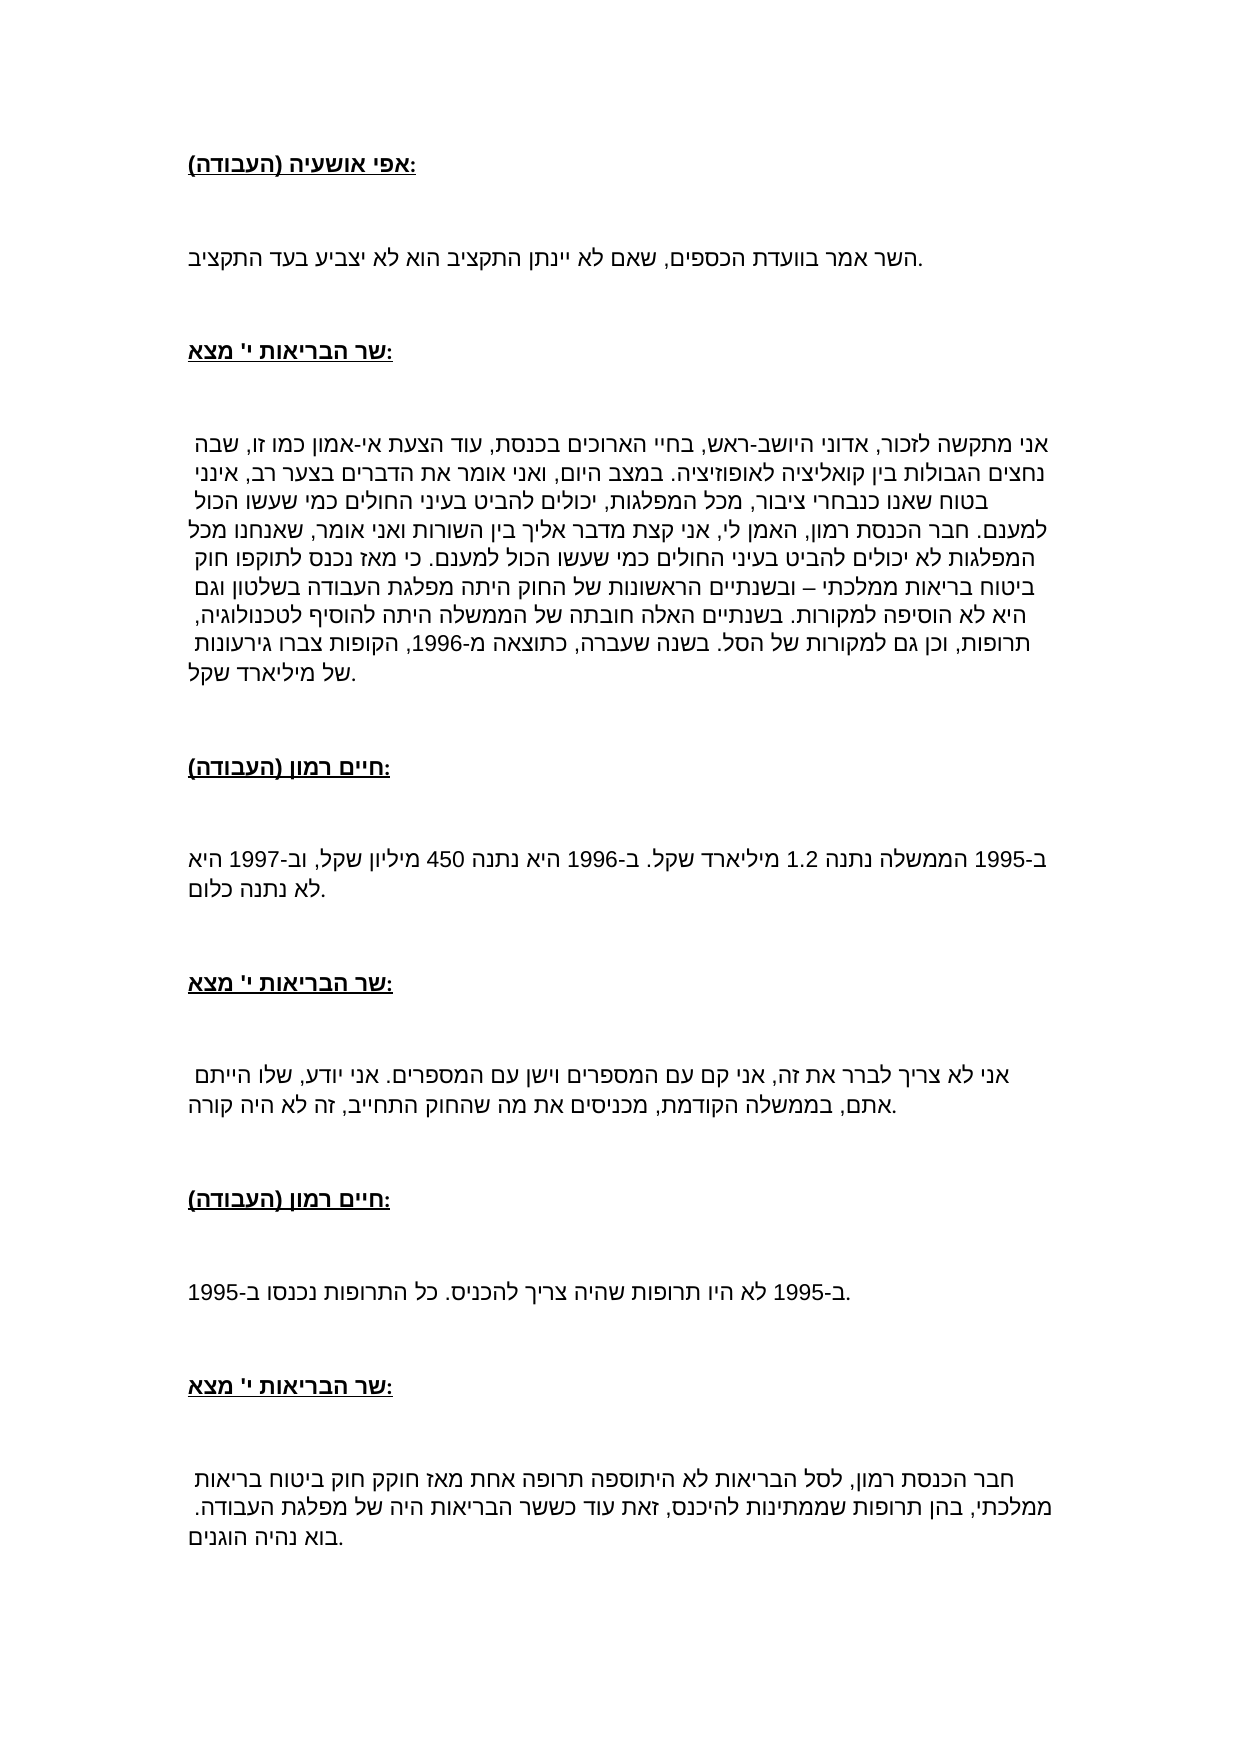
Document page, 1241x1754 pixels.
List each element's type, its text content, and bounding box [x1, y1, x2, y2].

text חיים רמון (העבודה): [187, 1185, 1053, 1213]
text חיים רמון (העבודה): [187, 753, 1053, 781]
text אפי אושעיה (העבודה): [187, 150, 1053, 178]
text ב-1995 לא היו תרופות שהיה צריך להכניס. כל התרופות נכנסו ב-1995. [187, 1278, 1053, 1306]
text ב-1995 הממשלה נתנה 1.2 מיליארד שקל. ב-1996 היא נתנה 450 מיליון שקל, וב-1997 היא לא נתנה כלום. [187, 846, 1053, 903]
text חבר הכנסת רמון, לסל הבריאות לא היתוספה תרופה אחת מאז חוקק חוק ביטוח בריאות ממלכתי, בהן תרופות שממתינות להיכנס, זאת עוד כששר הבריאות היה של מפלגת העבודה. בוא נהיה הוגנים. [187, 1466, 1053, 1551]
text שר הבריאות י' מצא: [187, 1372, 1053, 1400]
text השר אמר בוועדת הכספים, שאם לא יינתן התקציב הוא לא יצביע בעד התקציב. [187, 244, 1053, 272]
text שר הבריאות י' מצא: [187, 337, 1053, 366]
text אני מתקשה לזכור, אדוני היושב-ראש, בחיי הארוכים בכנסת, עוד הצעת אי-אמון כמו זו, שבה נחצים הגבולות בין קואליציה לאופוזיציה. במצב היום, ואני אומר את הדברים בצער רב, אינני בטוח שאנו כנבחרי ציבור, מכל המפלגות, יכולים להביט בעיני החולים כמי שעשו הכול למענם. חבר הכנסת רמון, האמן לי, אני קצת מדבר אליך בין השורות ואני אומר, שאנחנו מכל המפלגות לא יכולים להביט בעיני החולים כמי שעשו הכול למענם. כי מאז נכנס לתוקפו חוק ביטוח בריאות ממלכתי – ובשנתיים הראשונות של החוק היתה מפלגת העבודה בשלטון וגם היא לא הוסיפה למקורות. בשנתיים האלה חובתה של הממשלה היתה להוסיף לטכנולוגיה, תרופות, וכן גם למקורות של הסל. בשנה שעברה, כתוצאה מ-1996, הקופות צברו גירעונות של מיליארד שקל. [187, 431, 1053, 687]
text שר הבריאות י' מצא: [187, 969, 1053, 997]
text אני לא צריך לברר את זה, אני קם עם המספרים וישן עם המספרים. אני יודע, שלו הייתם אתם, בממשלה הקודמת, מכניסים את מה שהחוק התחייב, זה לא היה קורה. [187, 1062, 1053, 1119]
